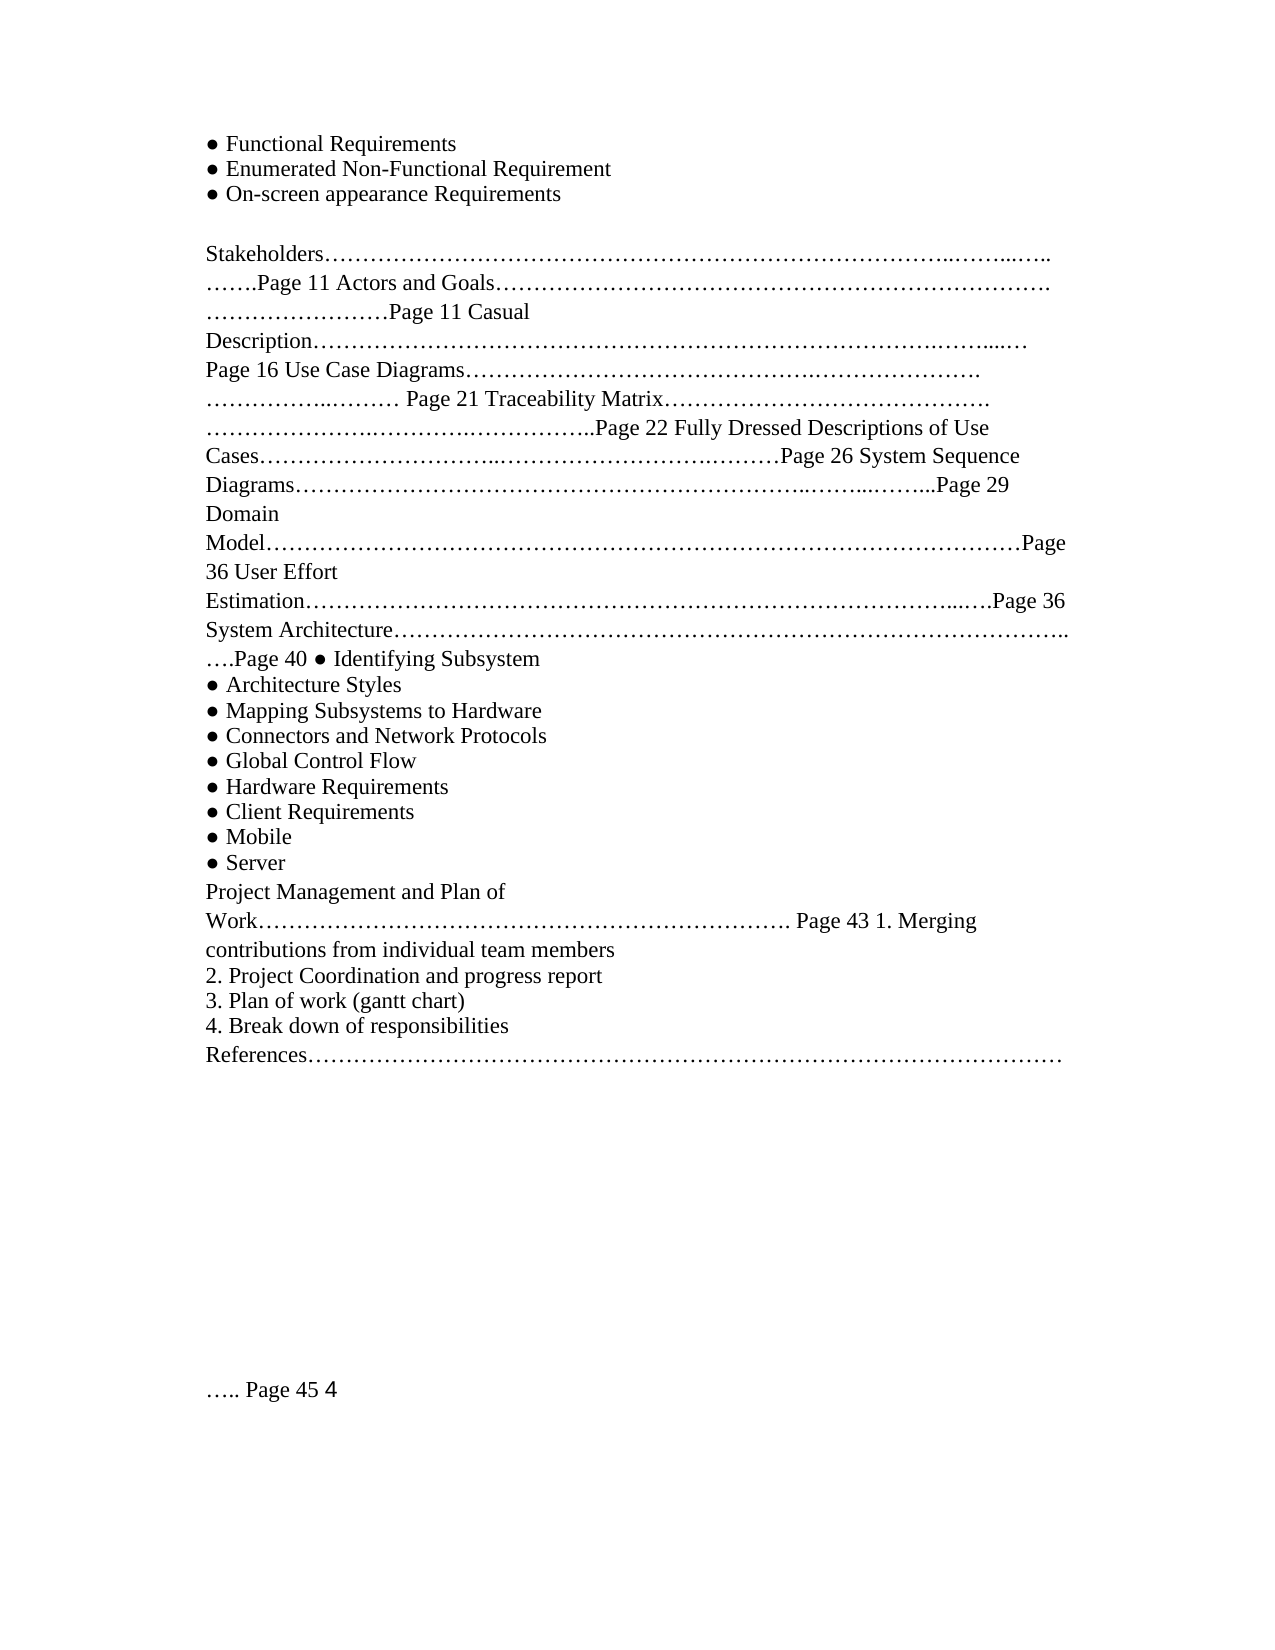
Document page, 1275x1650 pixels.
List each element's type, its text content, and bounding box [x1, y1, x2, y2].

text ● Client Requirements [205, 802, 1071, 824]
text Stakeholders………………………………………………………………………..……...…..…….Page 11 Actors and Goals……………………………………………………………….……………………Page 11 Casual Description……………………………………………………………………….……....… Page 16 Use Case Diagrams……………………………………….………………….……………..……… Page 21 Traceability Matrix…………………………………….………………….………….……………..Page 22 Fully Dressed Descriptions of Use Cases…………………………..……………………….………Page 26 System Sequence Diagrams…………………………………………………………..……...……...Page 29 Domain Model………………………………………………………………………………………Page 36 User Effort Estimation…………………………………………………………………………...….Page 36 System Architecture……………………………………………………………………………..….Page 40 ● Identifying Subsystem [205, 240, 1071, 672]
text ● Mobile [205, 827, 1071, 849]
text References………………………………………………………………………………………….. Page 45 4 [205, 1041, 1071, 1402]
text ● Mapping Subsystems to Hardware [205, 701, 1071, 723]
text 2. Project Coordination and progress report [205, 966, 1071, 988]
text ● Connectors and Network Protocols [205, 726, 1071, 748]
text ● Server [205, 853, 1071, 874]
text ● Global Control Flow [205, 752, 1071, 773]
text ● On-screen appearance Requirements [205, 184, 1071, 206]
text ● Functional Requirements [205, 134, 1071, 155]
text ● Enumerated Non-Functional Requirement [205, 159, 1071, 181]
text Project Management and Plan of Work……………………………………………………………. Page 43 1. Merging contributions from individual team members [205, 878, 1071, 962]
text ● Hardware Requirements [205, 777, 1071, 798]
text 4. Break down of responsibilities [205, 1016, 1071, 1038]
text 3. Plan of work (gantt chart) [205, 991, 1071, 1013]
text ● Architecture Styles [205, 676, 1071, 697]
